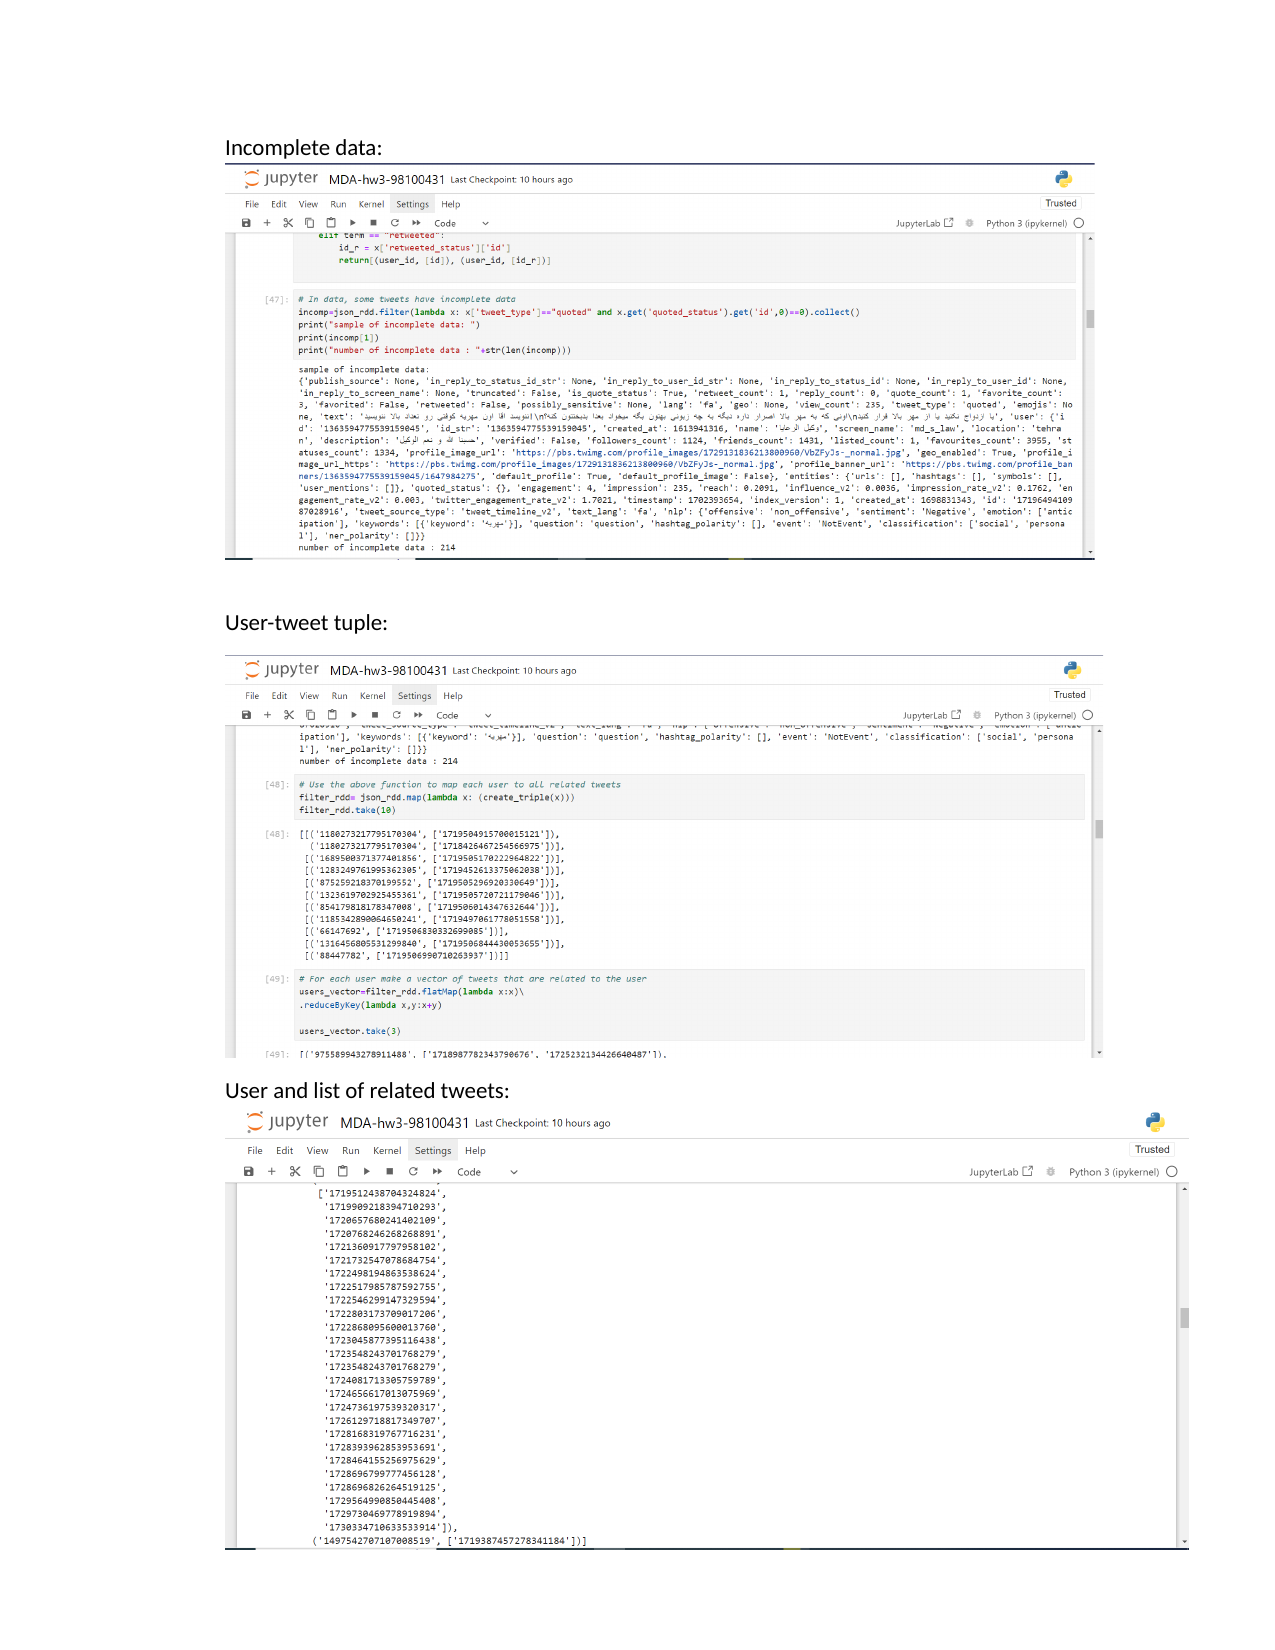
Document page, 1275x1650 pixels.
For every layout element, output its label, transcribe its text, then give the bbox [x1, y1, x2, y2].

list User and list of related tweets: [225, 1077, 1125, 1105]
picture [225, 1106, 1189, 1550]
text User-tweet tuple: [150, 608, 1125, 636]
list Incomplete data: [225, 133, 1125, 161]
picture [225, 163, 1095, 560]
picture [225, 655, 1104, 1058]
